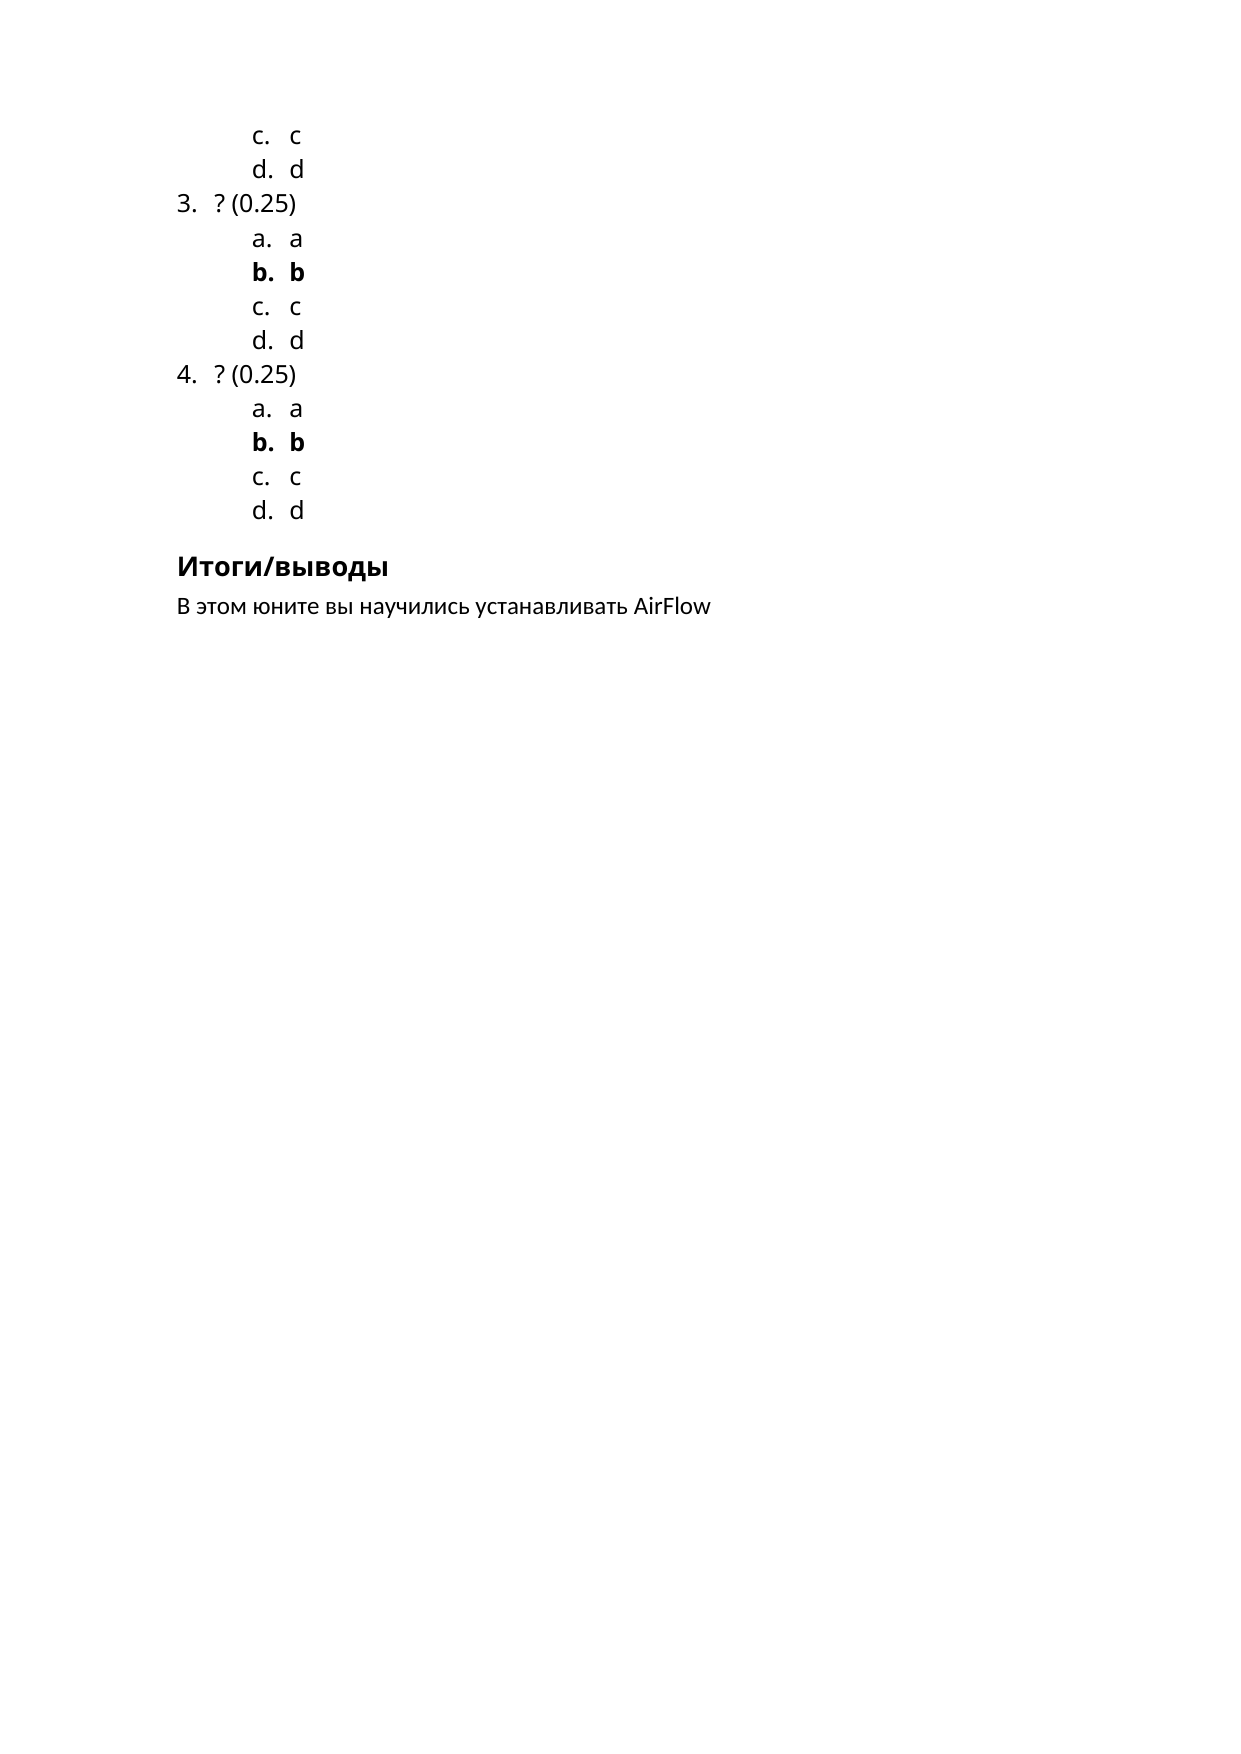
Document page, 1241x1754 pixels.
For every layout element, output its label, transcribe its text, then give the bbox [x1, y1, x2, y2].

list ? (0.25) [177, 186, 1181, 220]
list d [252, 322, 1181, 356]
text В этом юните вы научились устанавливать AirFlow [177, 590, 1181, 621]
list c [252, 288, 1181, 322]
subtitle Итоги/выводы [177, 548, 1181, 584]
list c [252, 459, 1181, 493]
list b [252, 424, 1181, 459]
list d [252, 493, 1181, 527]
list a [252, 391, 1181, 424]
list b [252, 254, 1181, 288]
list c [252, 118, 1181, 152]
list a [252, 220, 1181, 254]
list d [252, 152, 1181, 186]
list ? (0.25) [177, 356, 1181, 391]
